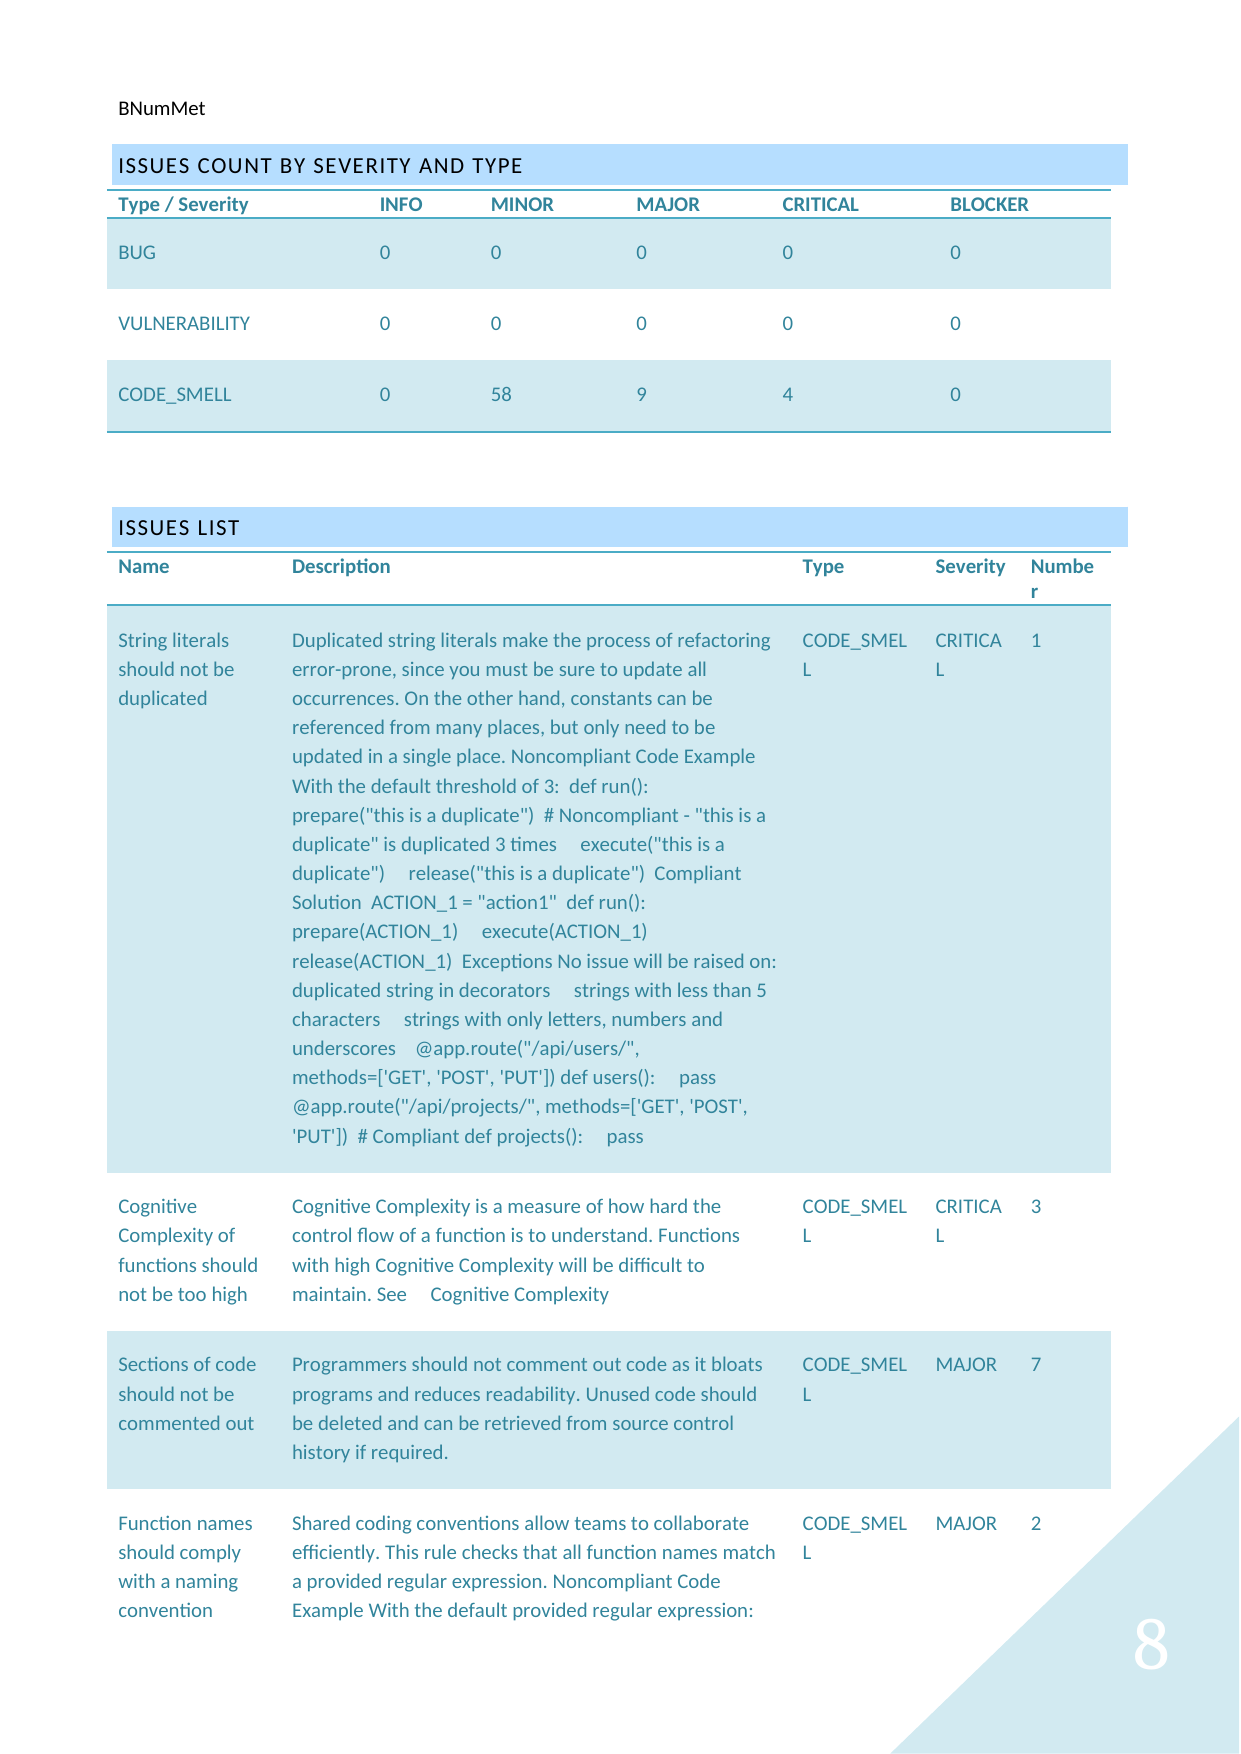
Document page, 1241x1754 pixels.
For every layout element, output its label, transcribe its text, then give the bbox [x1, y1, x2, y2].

table_cell 3 [1019, 1173, 1111, 1331]
table_cell VULNERABILITY [107, 289, 368, 360]
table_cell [281, 1489, 791, 1623]
table_cell CRITICAL [924, 1173, 1019, 1331]
table_cell BUG [107, 219, 368, 289]
table_cell MAJOR [924, 1331, 1019, 1489]
table_header Number [1019, 553, 1111, 604]
table_cell Duplicated string literals make the process of refactoring error-prone, since you must be sure to update all occurrences. On the other hand, constants can be referenced from many places, but only need to be updated in a single place. Noncompliant Code Example With the default threshold of 3: def run(): prepare("this is a duplicate") # Noncompliant - "this is a duplicate" is duplicated 3 times execute("this is a duplicate") release("this is a duplicate") Compliant Solution ACTION_1 = "action1" def run(): prepare(ACTION_1) execute(ACTION_1) release(ACTION_1) Exceptions No issue will be raised on: duplicated string in decorators strings with less than 5 characters strings with only letters, numbers and underscores @app.route("/api/users/", methods=['GET', 'POST', 'PUT']) def users(): pass @app.route("/api/projects/", methods=['GET', 'POST', 'PUT']) # Compliant def projects(): pass [281, 606, 791, 1173]
table_header Description [281, 553, 791, 604]
table_cell CODE_SMELL [791, 606, 924, 1173]
table_header MINOR [479, 191, 625, 217]
table_cell 0 [939, 360, 1111, 431]
table_header INFO [368, 191, 479, 217]
table_cell 4 [771, 360, 939, 431]
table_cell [107, 1489, 281, 1623]
table_header Severity [924, 553, 1019, 604]
table_cell 0 [939, 289, 1111, 360]
table_cell 58 [479, 360, 625, 431]
table_cell Programmers should not comment out code as it bloats programs and reduces readability. Unused code should be deleted and can be retrieved from source control history if required. [281, 1331, 791, 1489]
table_cell 0 [368, 289, 479, 360]
table_header BLOCKER [939, 191, 1111, 217]
table_cell 0 [939, 219, 1111, 289]
subtitle Issues count by severity and type [118, 151, 1122, 179]
table_cell CRITICAL [924, 606, 1019, 1173]
table_header Name [107, 553, 281, 604]
table_header CRITICAL [771, 191, 939, 217]
table_cell 0 [479, 289, 625, 360]
table_cell 0 [368, 219, 479, 289]
table_header MAJOR [625, 191, 771, 217]
table_header Type [791, 553, 924, 604]
table_cell 2 [1019, 1489, 1111, 1623]
table_cell 0 [625, 219, 771, 289]
table_cell String literals should not be duplicated [107, 606, 281, 1173]
table_cell Sections of code should not be commented out [107, 1331, 281, 1489]
table_cell CODE_SMELL [791, 1489, 924, 1623]
table_cell 0 [771, 219, 939, 289]
table_cell Cognitive Complexity of functions should not be too high [107, 1173, 281, 1331]
table_cell CODE_SMELL [791, 1173, 924, 1331]
table_cell 0 [771, 289, 939, 360]
table_cell CODE_SMELL [791, 1331, 924, 1489]
table_cell 0 [479, 219, 625, 289]
table_cell Cognitive Complexity is a measure of how hard the control flow of a function is to understand. Functions with high Cognitive Complexity will be difficult to maintain. See Cognitive Complexity [281, 1173, 791, 1331]
table_cell 7 [1019, 1331, 1111, 1489]
table_cell 0 [625, 289, 771, 360]
table_cell CODE_SMELL [107, 360, 368, 431]
subtitle Issues List [118, 513, 1122, 541]
table_cell 9 [625, 360, 771, 431]
table_cell 1 [1019, 606, 1111, 1173]
table_header Type / Severity [107, 191, 368, 217]
table_cell MAJOR [924, 1489, 1019, 1623]
table_cell 0 [368, 360, 479, 431]
